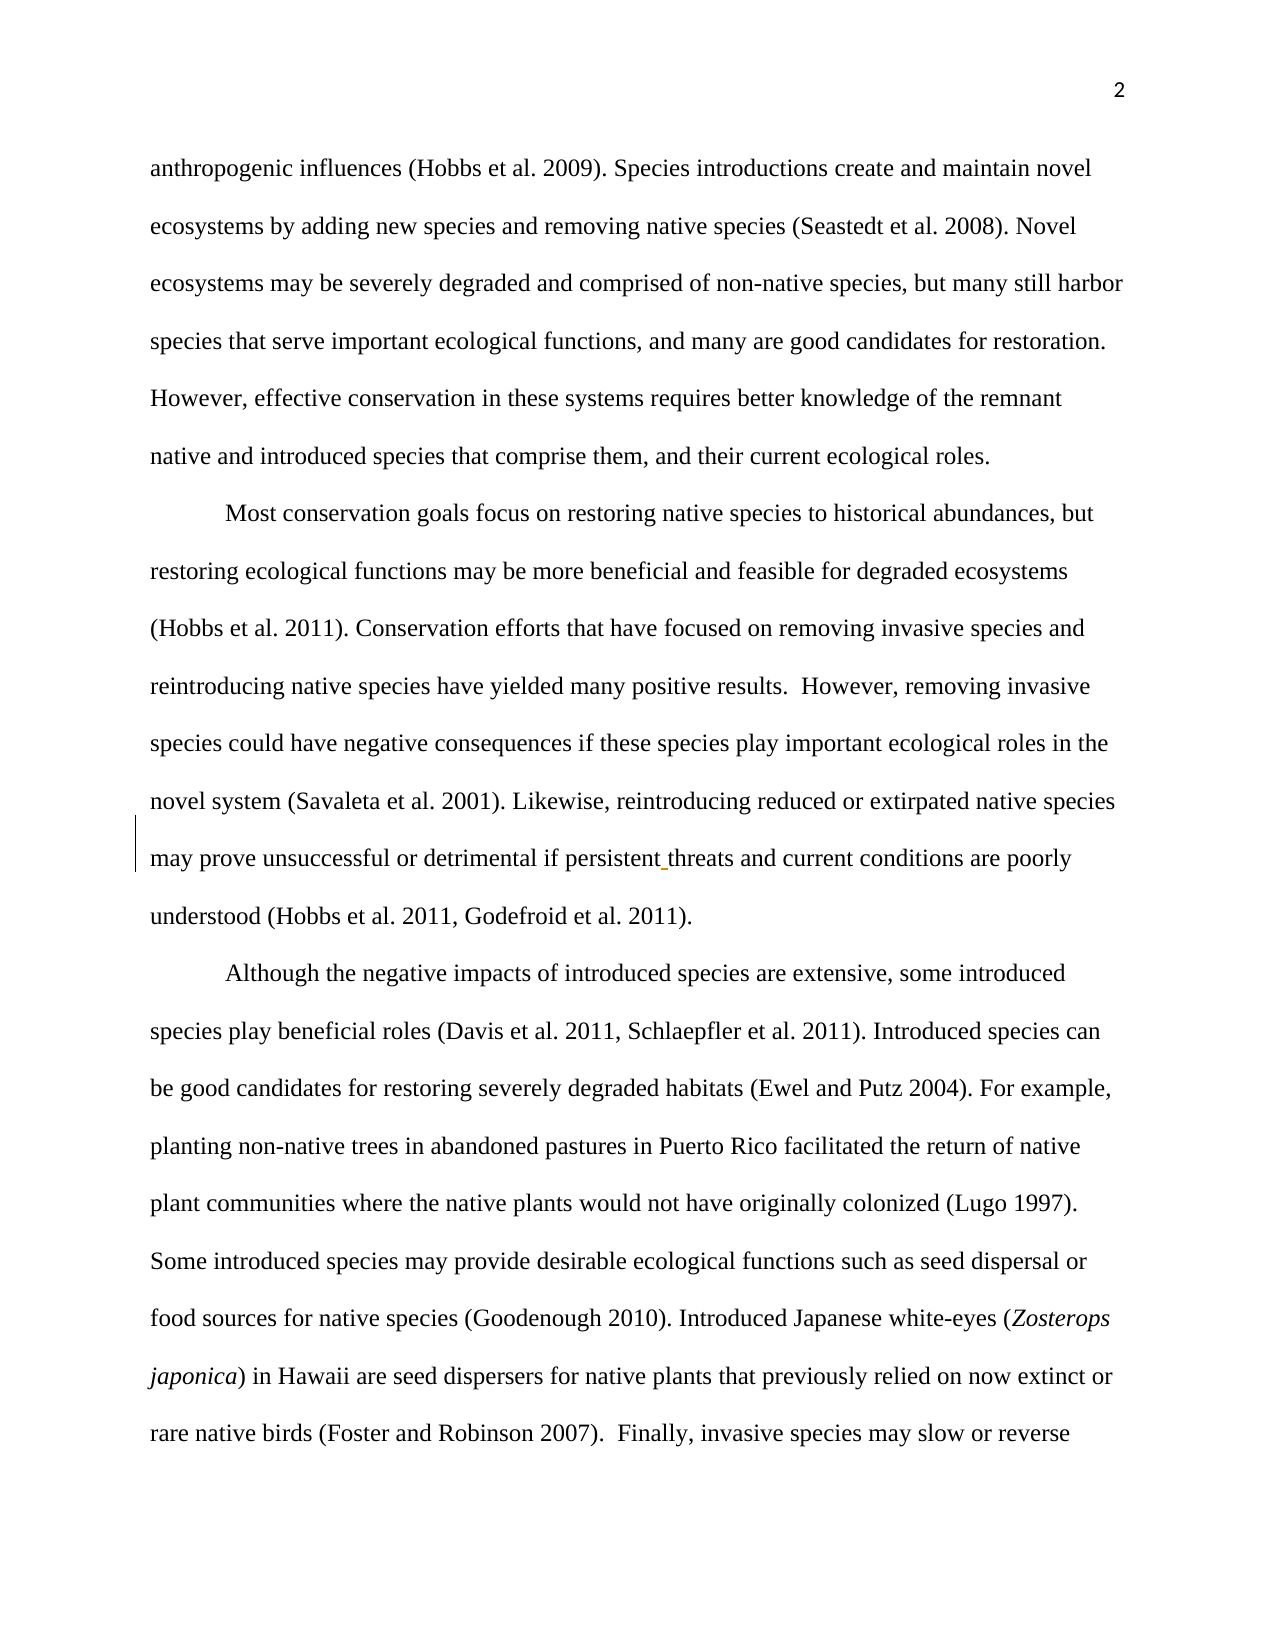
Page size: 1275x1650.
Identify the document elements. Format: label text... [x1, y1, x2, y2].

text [150, 958, 1125, 1447]
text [150, 153, 1125, 470]
text Most conservation goals focus on restoring native species to historical abundances, but restoring ecological functions may be more beneficial and feasible for degraded ecosystems (Hobbs et al. 2011). Conservation efforts that have focused on removing invasive species and reintroducing native species have yielded many positive results. However, removing invasive species could have negative consequences if these species play important ecological roles in the novel system (Savaleta et al. 2001). Likewise, reintroducing reduced or extirpated native species may prove unsuccessful or detrimental if persistentthreats and current conditions are poorly understood (Hobbs et al. 2011, Godefroid et al. 2011). [150, 498, 1125, 930]
